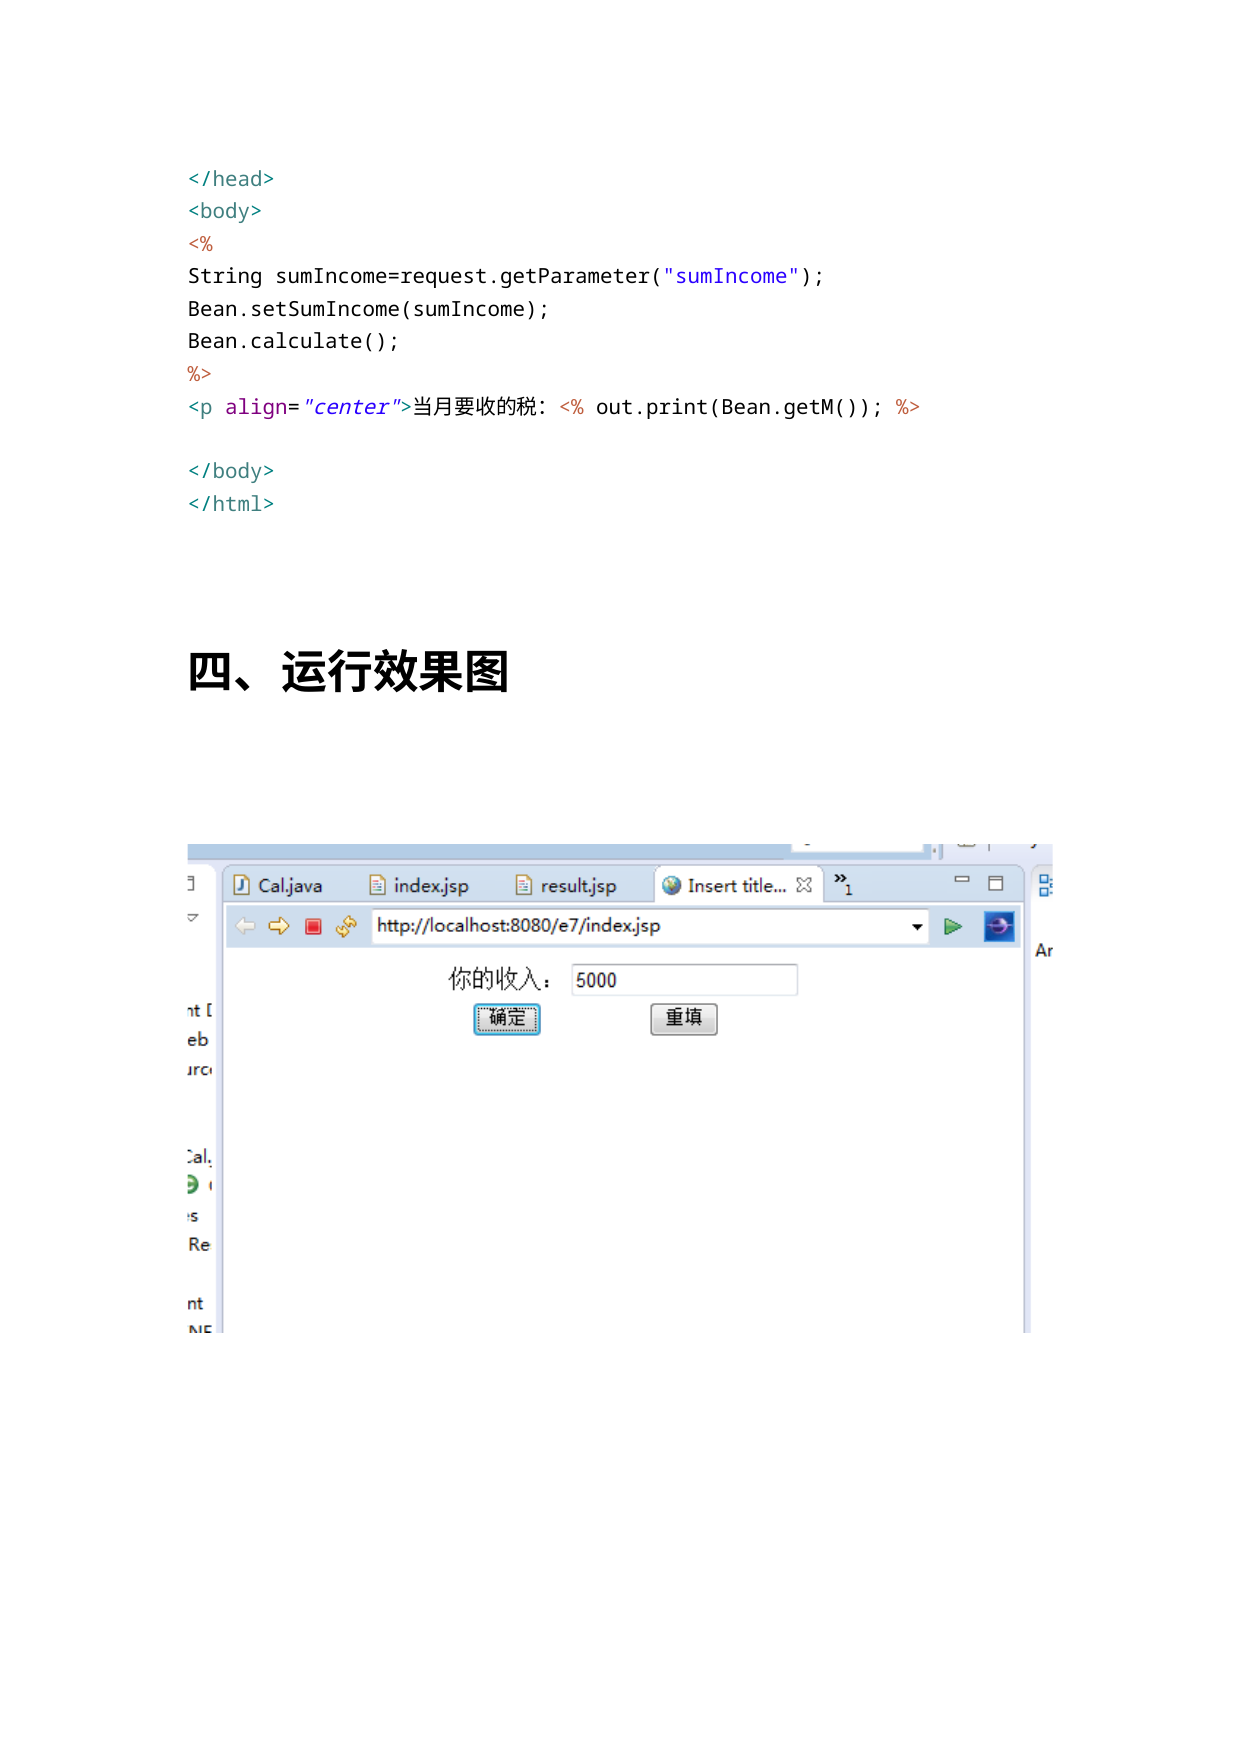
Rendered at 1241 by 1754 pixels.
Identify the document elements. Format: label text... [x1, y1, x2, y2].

text </head> [187, 162, 1053, 194]
subtitle 运行效果图 [187, 620, 1053, 717]
text Bean.calculate(); [187, 324, 1053, 357]
picture [187, 844, 1053, 1333]
text </html> [187, 487, 1053, 519]
text <body> [187, 194, 1053, 227]
text Bean.setSumIncome(sumIncome); [187, 292, 1053, 324]
text <% [187, 227, 1053, 259]
text String sumIncome=request.getParameter("sumIncome"); [187, 259, 1053, 292]
text <p align="center">当月要收的税：<% out.print(Bean.getM()); %> [187, 389, 1053, 422]
text </body> [187, 454, 1053, 487]
text %> [187, 357, 1053, 389]
